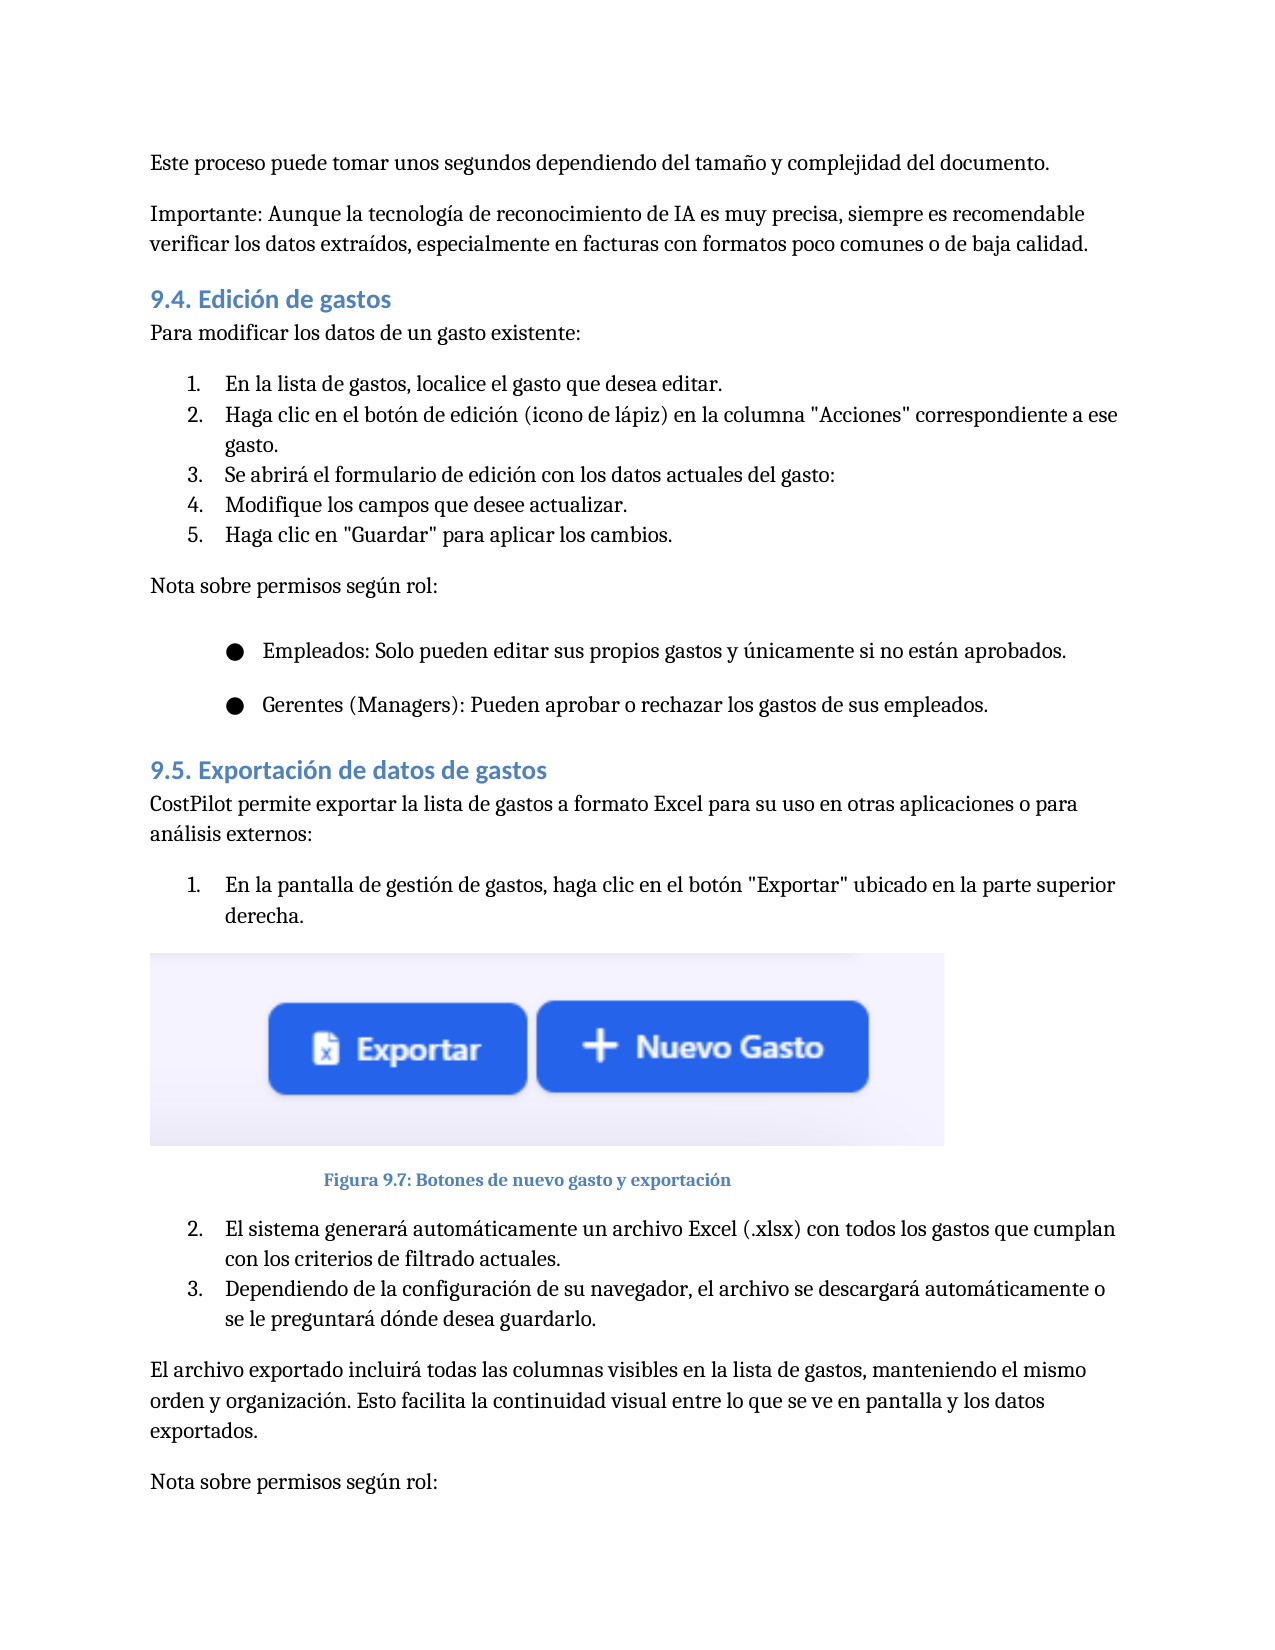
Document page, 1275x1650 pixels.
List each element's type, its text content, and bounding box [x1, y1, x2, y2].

text Nota sobre permisos según rol: [150, 1469, 1125, 1495]
text Figura 9.7: Botones de nuevo gasto y exportación [150, 1170, 1125, 1192]
list Dependiendo de la configuración de su navegador, el archivo se descargará automáticamente o se le preguntará dónde desea guardarlo. [187, 1276, 1125, 1333]
text CostPilot permite exportar la lista de gastos a formato Excel para su uso en otras aplicaciones o para análisis externos: [150, 791, 1125, 848]
text El archivo exportado incluirá todas las columnas visibles en la lista de gastos, manteniendo el mismo orden y organización. Esto facilita la continuidad visual entre lo que se ve en pantalla y los datos exportados. [150, 1357, 1125, 1444]
picture [150, 953, 945, 1146]
list El sistema generará automáticamente un archivo Excel (.xlsx) con todos los gastos que cumplan con los criterios de filtrado actuales. [187, 1216, 1125, 1272]
list En la pantalla de gestión de gastos, haga clic en el botón "Exportar" ubicado en la parte superior derecha. [187, 872, 1125, 929]
list Se abrirá el formulario de edición con los datos actuales del gasto: [187, 462, 1125, 488]
text Este proceso puede tomar unos segundos dependiendo del tamaño y complejidad del documento. [150, 150, 1125, 176]
list Empleados: Solo pueden editar sus propios gastos y únicamente si no están aprobados. [225, 624, 1125, 671]
text Importante: Aunque la tecnología de reconocimiento de IA es muy precisa, siempre es recomendable verificar los datos extraídos, especialmente en facturas con formatos poco comunes o de baja calidad. [150, 201, 1125, 258]
list Modifique los campos que desee actualizar. [187, 492, 1125, 518]
text Nota sobre permisos según rol: [150, 573, 1125, 600]
list En la lista de gastos, localice el gasto que desea editar. [187, 371, 1125, 398]
subtitle 9.4. Edición de gastos [150, 282, 1125, 315]
list Haga clic en el botón de edición (icono de lápiz) en la columna "Acciones" correspondiente a ese gasto. [187, 401, 1125, 458]
list Haga clic en "Guardar" para aplicar los cambios. [187, 522, 1125, 549]
list Gerentes (Managers): Pueden aprobar o rechazar los gastos de sus empleados. [225, 678, 1125, 725]
text Para modificar los datos de un gasto existente: [150, 320, 1125, 347]
subtitle 9.5. Exportación de datos de gastos [150, 753, 1125, 786]
